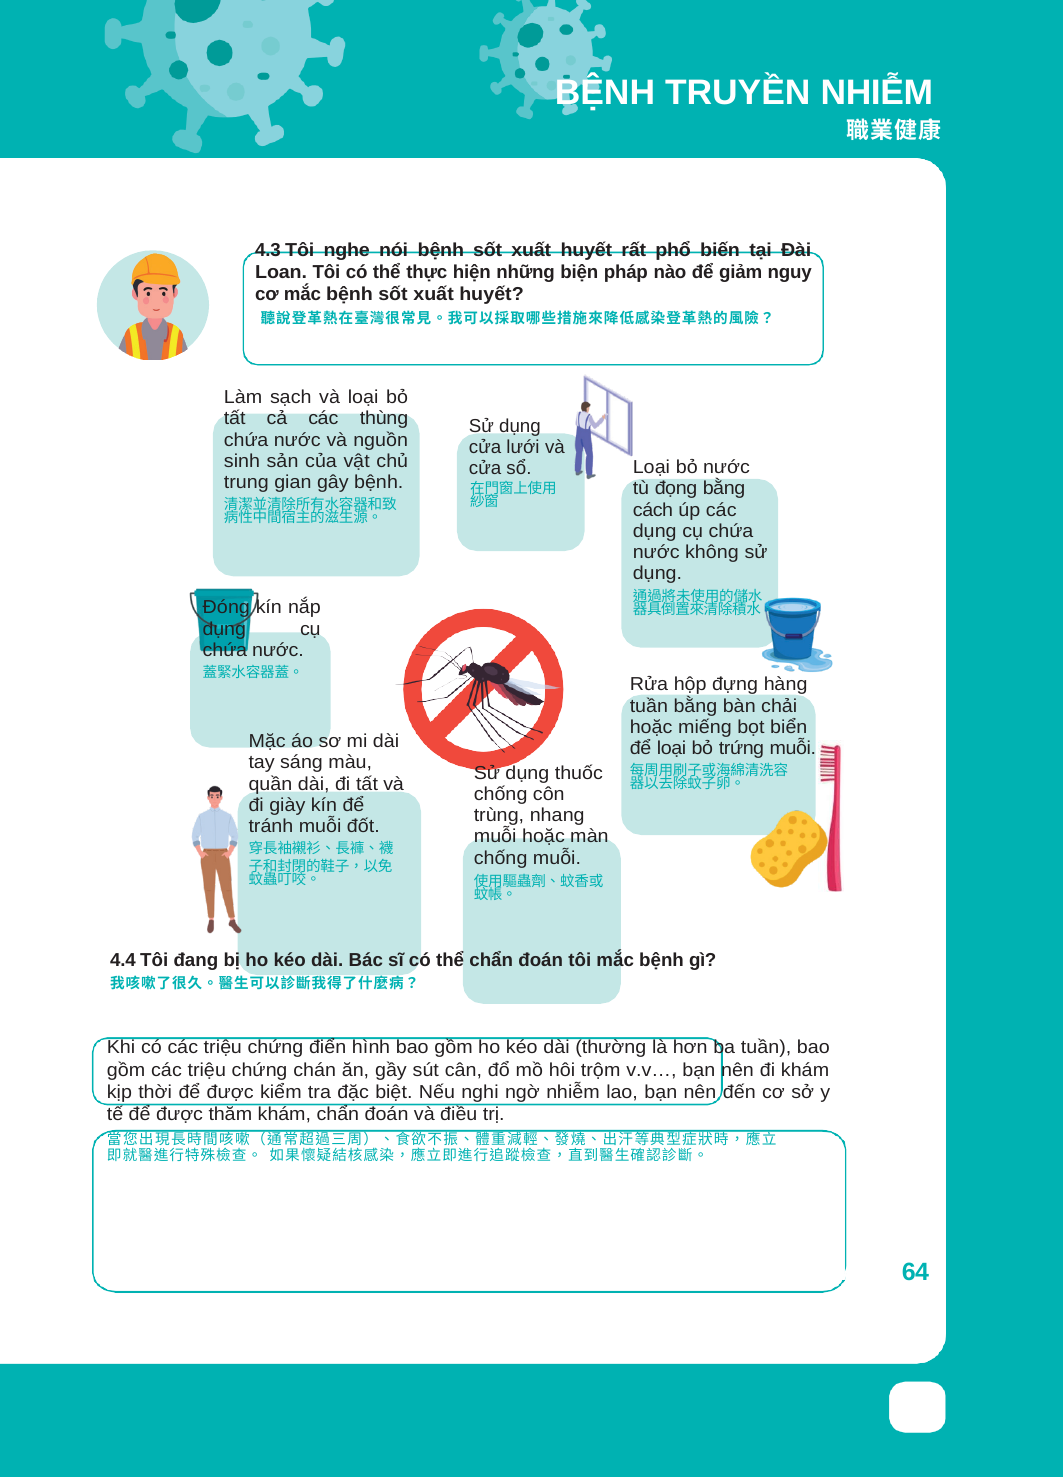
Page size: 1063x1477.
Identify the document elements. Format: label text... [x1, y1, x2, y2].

list Tôi nghe nói bệnh sốt xuất huyết rất phổ biến tại Đài Loan. Tôi có thể thực hiện những biện pháp nào để giảm nguy cơ mắc bệnh sốt xuất huyết? [255, 238, 812, 304]
subtitle BỆNH TRUYỀN NHIỄM [554, 71, 1007, 112]
text Mặc áo sơ mi dài tay sáng màu, quần dài, đi tất và đi giày kín để tránh muỗi đốt. [248, 731, 407, 836]
text 當您出現長時間咳嗽（通常超過三周）、食欲不振、體重減輕、發燒、出汗等典型症狀時，應立即就醫進行特殊檢查。 如果懷疑結核感染，應立即進行追蹤檢查，直到醫生確認診斷。 [107, 1131, 784, 1165]
text 聽說登革熱在臺灣很常見。我可以採取哪些措施來降低感染登革熱的風險？ [33, 308, 1002, 328]
text 在⾨窗上使⽤紗窗 [470, 482, 559, 511]
text Loại bỏ nước tù đọng bằng cách úp các dụng cụ chứa nước không sử dụng. [633, 457, 769, 583]
text 使⽤驅蟲劑、蚊⾹或蚊帳。 [473, 875, 607, 904]
text Sử dụng thuốc chống côn trùng, nhang muỗi hoặc màn chống muỗi. [473, 762, 610, 868]
text 每周⽤刷⼦或海綿清洗容器以去除蚊⼦卵。 [629, 764, 793, 793]
text Khi có các triệu chứng điển hình bao gồm ho kéo dài (thường là hơn ba tuần), bao gồm các triệu chứng chán ăn, gầy sút cân, đổ mồ hôi trộm v.v…, bạn nên đi khám kịp thời để được kiểm tra đặc biệt. Nếu nghi ngờ nhiễm lao, bạn nên đến cơ sở y tế để được thăm khám, chẩn đoán và điều trị. [107, 1036, 831, 1124]
text Đóng kín nắp dụng cụ chứa nước. [202, 597, 321, 660]
text Rửa hộp đựng hàng tuần bằng bàn chải hoặc miếng bọt biển để loại bỏ trứng muỗi. [629, 674, 823, 758]
text Làm sạch và loại bỏ tất cả các thùng chứa nước và nguồn sinh sản của vật chủ trung gian gây bệnh. [224, 387, 408, 492]
text ⼦和封閉的鞋⼦，以免蚊蟲叮咬。 [248, 859, 396, 888]
text 我咳嗽了很久。醫生可以診斷我得了什麼病？ [110, 973, 1007, 993]
text 通過將未使用的儲水 器具倒置來清除積水。 [633, 589, 777, 618]
text 職業健康 [33, 114, 941, 145]
text VIỆT NAM - ĐÀI LOAN 64 [653, 1257, 1007, 1286]
text Sử dụng cửa lưới và cửa sổ. [469, 415, 571, 479]
text 清潔並清除所有⽔容器和致病性中間宿主的滋⽣源。 [224, 498, 401, 527]
picture [0, 0, 1063, 1477]
text 蓋緊⽔容器蓋。 [202, 662, 408, 681]
list Tôi đang bị ho kéo dài. Bác sĩ có thể chẩn đoán tôi mắc bệnh gì? [110, 949, 1007, 971]
text 穿⻑袖襯衫、⻑褲、襪 [248, 837, 408, 858]
